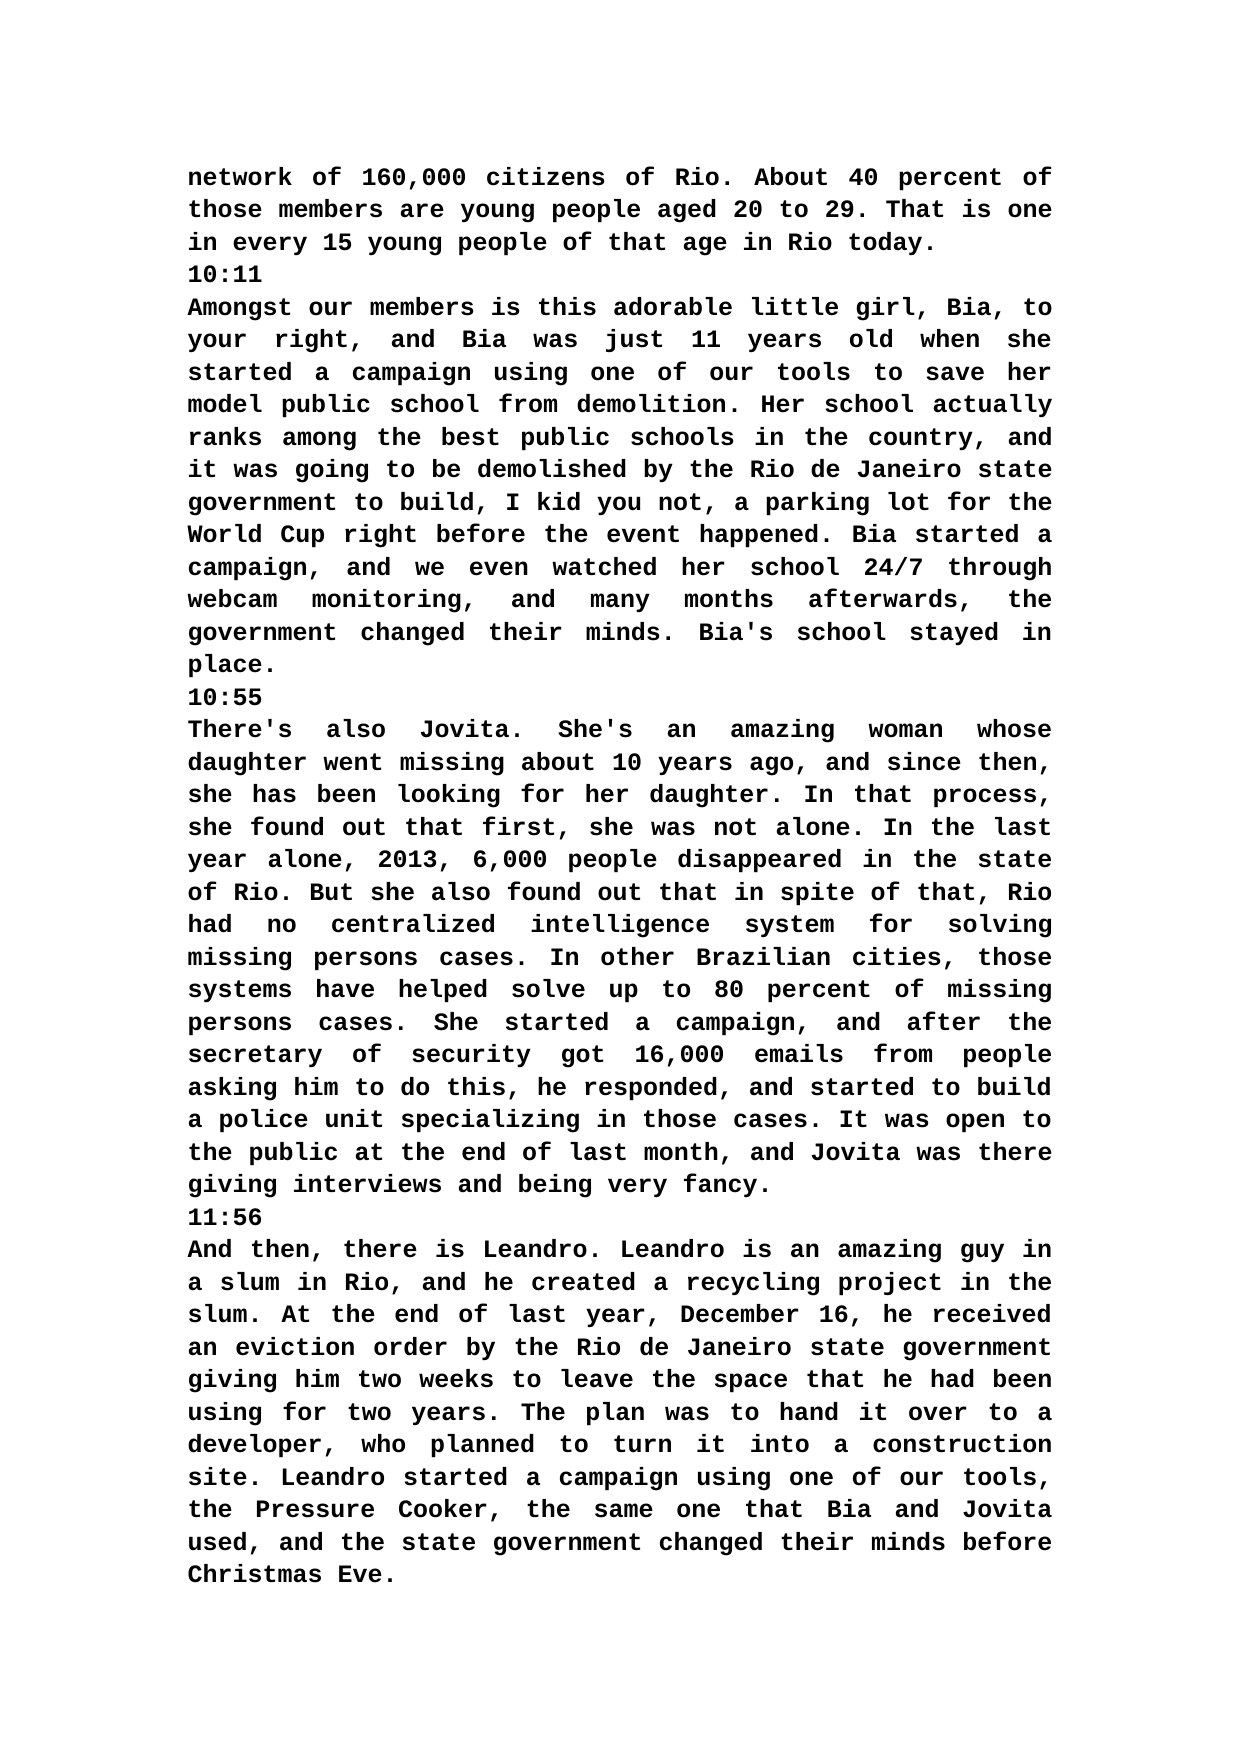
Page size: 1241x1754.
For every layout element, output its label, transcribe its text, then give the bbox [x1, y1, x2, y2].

text Amongst our members is this adorable little girl, Bia, to your right, and Bia was just 11 years old when she started a campaign using one of our tools to save her model public school from demolition. Her school actually ranks among the best public schools in the country, and it was going to be demolished by the Rio de Janeiro state government to build, I kid you not, a parking lot for the World Cup right before the event happened. Bia started a campaign, and we even watched her school 24/7 through webcam monitoring, and many months afterwards, the government changed their minds. Bia's school stayed in place. [187, 292, 1053, 682]
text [187, 162, 1053, 259]
text 10:11 [187, 259, 1053, 292]
text 10:55 [187, 682, 1053, 714]
text And then, there is Leandro. Leandro is an amazing guy in a slum in Rio, and he created a recycling project in the slum. At the end of last year, December 16, he received an eviction order by the Rio de Janeiro state government giving him two weeks to leave the space that he had been using for two years. The plan was to hand it over to a developer, who planned to turn it into a construction site. Leandro started a campaign using one of our tools, the Pressure Cooker, the same one that Bia and Jovita used, and the state government changed their minds before Christmas Eve. [187, 1234, 1053, 1592]
text 11:56 [187, 1202, 1053, 1234]
text There's also Jovita. She's an amazing woman whose daughter went missing about 10 years ago, and since then, she has been looking for her daughter. In that process, she found out that first, she was not alone. In the last year alone, 2013, 6,000 people disappeared in the state of Rio. But she also found out that in spite of that, Rio had no centralized intelligence system for solving missing persons cases. In other Brazilian cities, those systems have helped solve up to 80 percent of missing persons cases. She started a campaign, and after the secretary of security got 16,000 emails from people asking him to do this, he responded, and started to build a police unit specializing in those cases. It was open to the public at the end of last month, and Jovita was there giving interviews and being very fancy. [187, 714, 1053, 1202]
